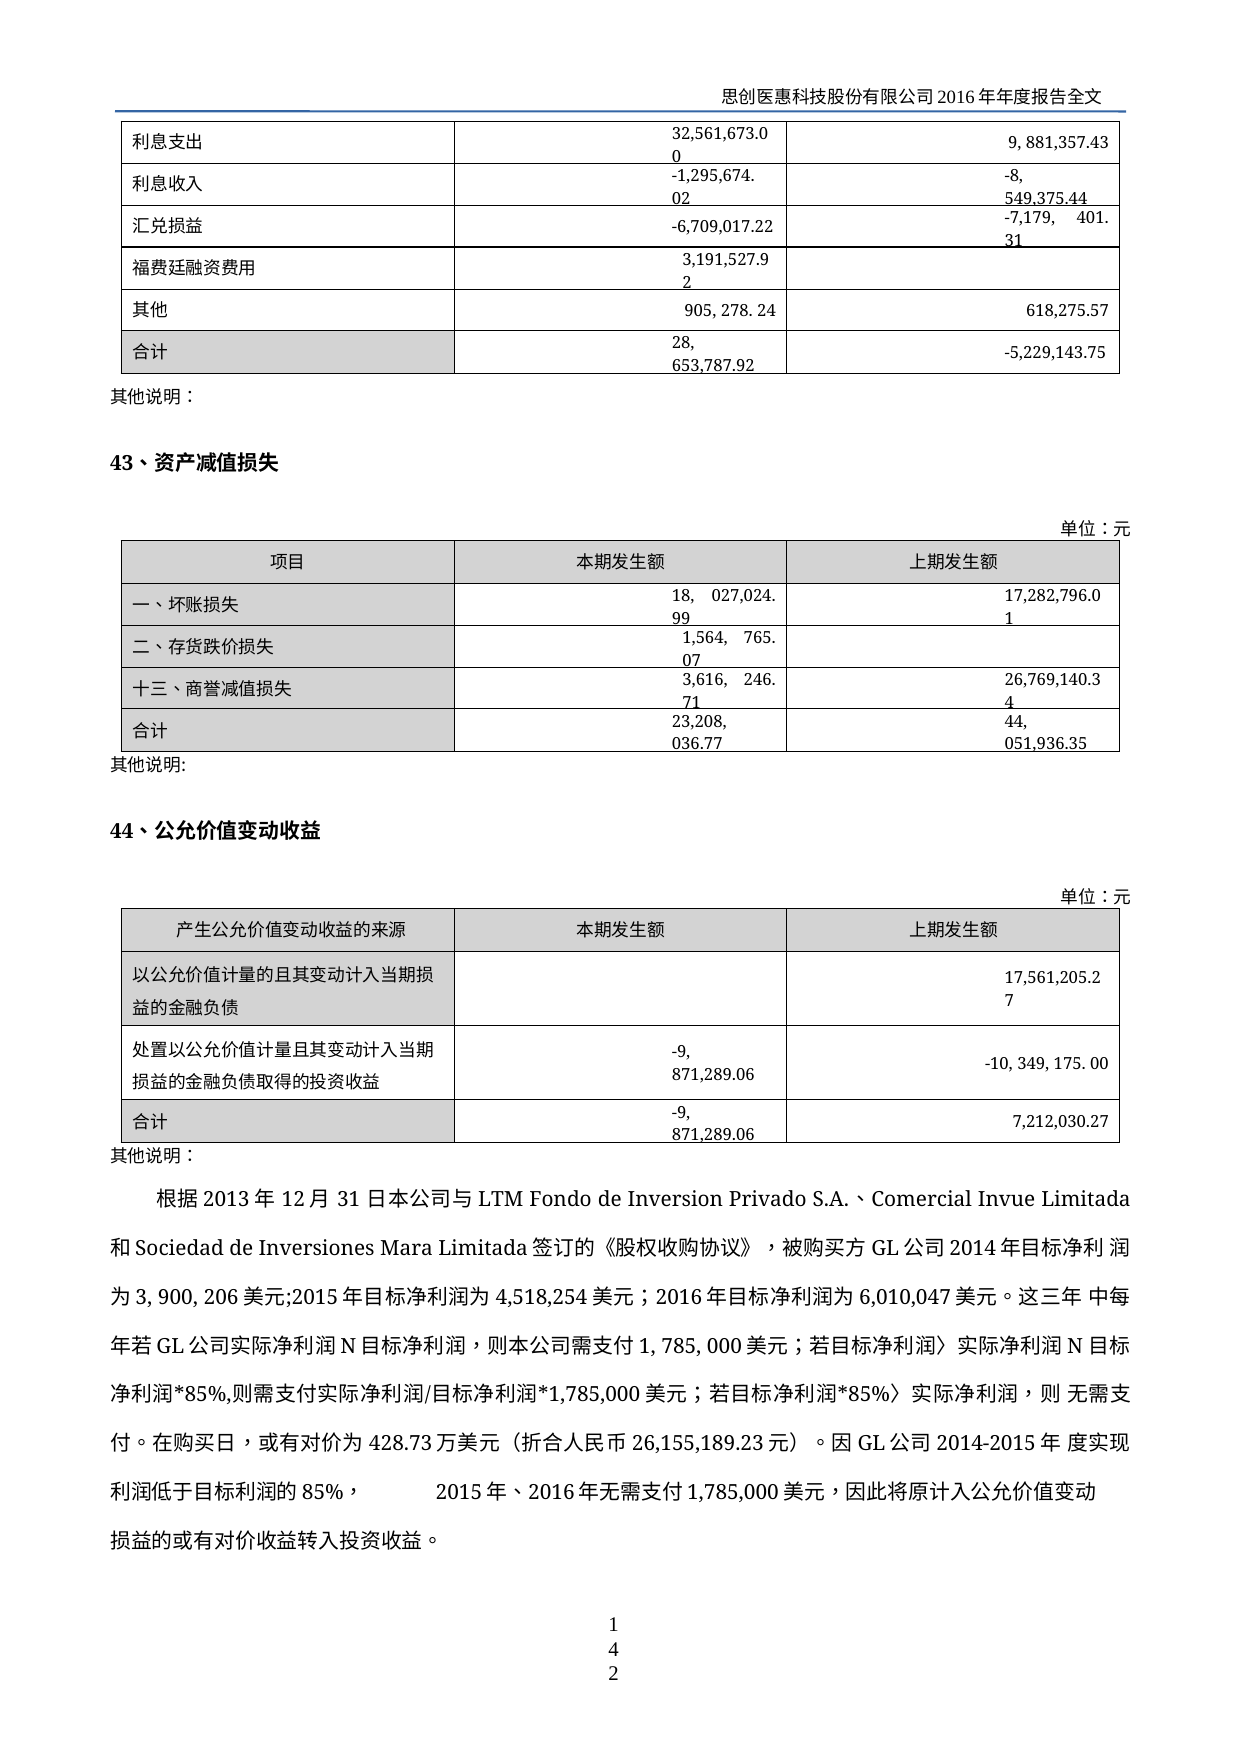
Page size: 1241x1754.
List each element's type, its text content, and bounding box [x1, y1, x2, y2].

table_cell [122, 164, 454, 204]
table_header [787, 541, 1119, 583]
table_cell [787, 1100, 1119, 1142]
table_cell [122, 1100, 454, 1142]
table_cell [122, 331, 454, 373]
text 单位：元 [110, 516, 1131, 540]
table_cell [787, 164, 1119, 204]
text 根据2013年 12月 31 日本公司与LTM Fondo de Inversion Privado S.A.、Comercial Invue Limitada 和Sociedad de Inversiones Mara Limitada签订的《股权收购协议》，被购买方GL公司2014年目标净利 润为3, 900, 206美元;2015年目标净利润为4,518,254美元；2016年目标净利润为6,010,047美元。这三年 中每年若GL公司实际净利润N目标净利润，则本公司需支付1, 785, 000美元；若目标净利润〉实际净利润N 目标净利润*85%,则需支付实际净利润/目标净利润*1,785,000美元；若目标净利润*85%〉实际净利润，则 无需支付。在购买日，或有对价为428.73万美元（折合人民币26,155,189.23元）。因GL公司2014-2015年 度实现利润低于目标利润的85%， 2015年、2016年无需支付1,785,000美元，因此将原计入公允价值变动 [110, 1167, 1131, 1509]
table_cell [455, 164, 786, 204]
text 43、资产减值损失 [110, 448, 1131, 477]
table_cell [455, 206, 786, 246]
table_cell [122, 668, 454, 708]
text 44、公允价值变动收益 [110, 816, 1131, 844]
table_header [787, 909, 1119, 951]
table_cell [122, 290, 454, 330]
text 其他说明： [110, 1143, 1131, 1167]
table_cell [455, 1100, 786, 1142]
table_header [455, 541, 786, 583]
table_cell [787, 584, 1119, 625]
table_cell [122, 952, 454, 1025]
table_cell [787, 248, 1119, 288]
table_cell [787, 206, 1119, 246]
text 其他说明： [110, 384, 1131, 408]
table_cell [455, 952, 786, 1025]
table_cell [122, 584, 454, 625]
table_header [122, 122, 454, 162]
text 损益的或有对价收益转入投资收益。 [110, 1509, 1131, 1558]
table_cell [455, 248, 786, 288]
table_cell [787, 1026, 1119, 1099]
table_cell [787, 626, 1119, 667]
text 其他说明: [110, 752, 1131, 776]
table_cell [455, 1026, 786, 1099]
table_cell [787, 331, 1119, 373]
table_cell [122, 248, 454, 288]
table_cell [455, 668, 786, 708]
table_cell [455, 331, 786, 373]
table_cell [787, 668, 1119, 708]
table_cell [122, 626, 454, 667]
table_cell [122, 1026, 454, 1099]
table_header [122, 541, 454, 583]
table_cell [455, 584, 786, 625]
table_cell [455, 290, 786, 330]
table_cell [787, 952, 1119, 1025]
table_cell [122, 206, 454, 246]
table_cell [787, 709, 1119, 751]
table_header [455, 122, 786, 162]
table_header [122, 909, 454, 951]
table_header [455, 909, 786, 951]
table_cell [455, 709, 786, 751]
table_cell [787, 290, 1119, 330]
text 单位：元 [110, 884, 1131, 908]
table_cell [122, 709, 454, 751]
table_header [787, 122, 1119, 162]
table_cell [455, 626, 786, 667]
